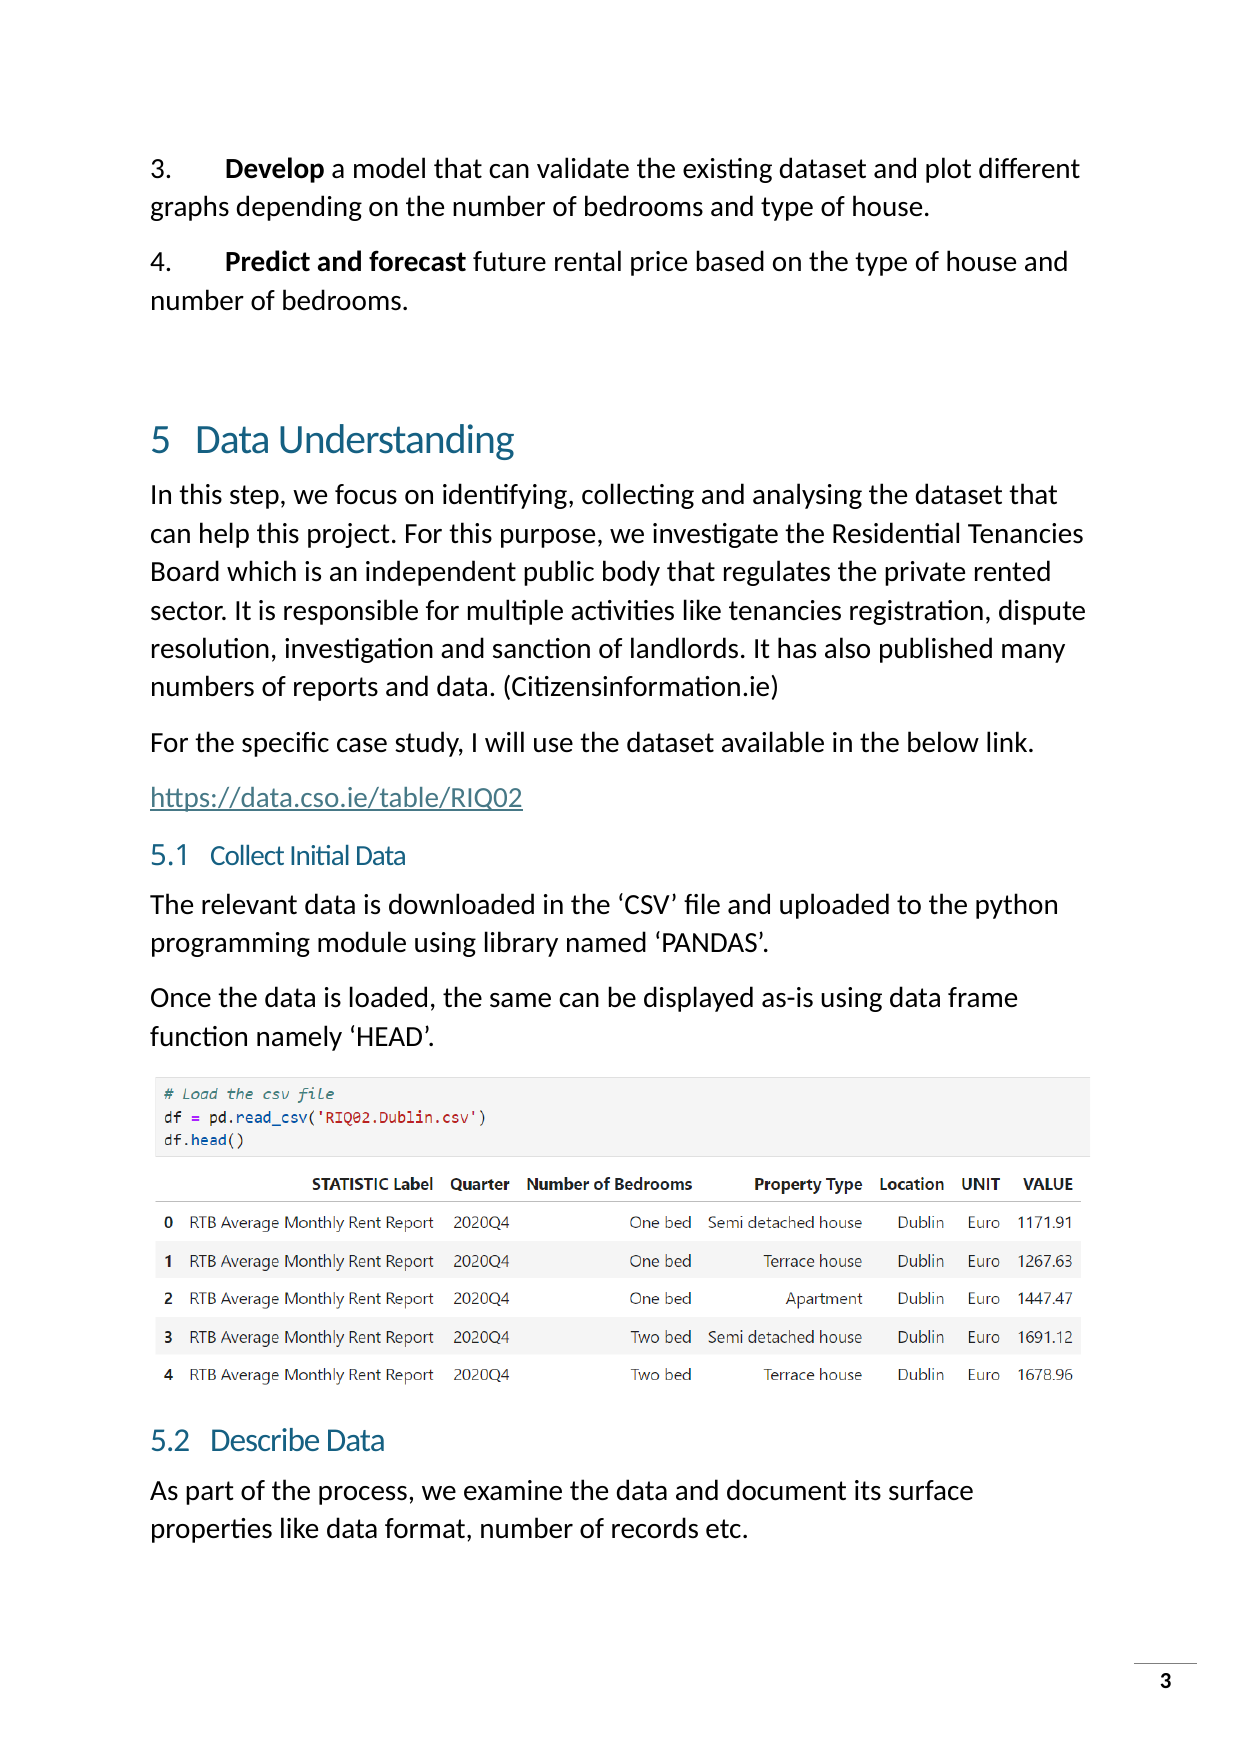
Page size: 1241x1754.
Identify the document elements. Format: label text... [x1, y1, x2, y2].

subtitle Describe Data [150, 1419, 1090, 1459]
text 3. Develop a model that can validate the existing dataset and plot different graphs depending on the number of bedrooms and type of house. [150, 150, 1090, 224]
subtitle Collect Initial Data [150, 834, 1090, 873]
picture [150, 1073, 1091, 1400]
text The relevant data is downloaded in the ‘CSV’ file and uploaded to the python programming module using library named ‘PANDAS’. [150, 886, 1090, 960]
text Once the data is loaded, the same can be displayed as-is using data frame function namely ‘HEAD’. [150, 979, 1090, 1054]
text https://data.cso.ie/table/RIQ02 [150, 779, 1090, 814]
subtitle Data Understanding [150, 413, 1090, 464]
text For the specific case study, I will use the dataset available in the below link. [150, 724, 1090, 759]
text 4. Predict and forecast future rental price based on the type of house and number of bedrooms. [150, 243, 1090, 318]
text In this step, we focus on identifying, collecting and analysing the dataset that can help this project. For this purpose, we investigate the Residential Tenancies Board which is an independent public body that regulates the private rented sector. It is responsible for multiple activities like tenancies registration, dispute resolution, investigation and sanction of landlords. It has also published many numbers of reports and data. (Citizensinformation.ie) [150, 476, 1090, 704]
text As part of the process, we examine the data and document its surface properties like data format, number of records etc. [150, 1472, 1090, 1546]
